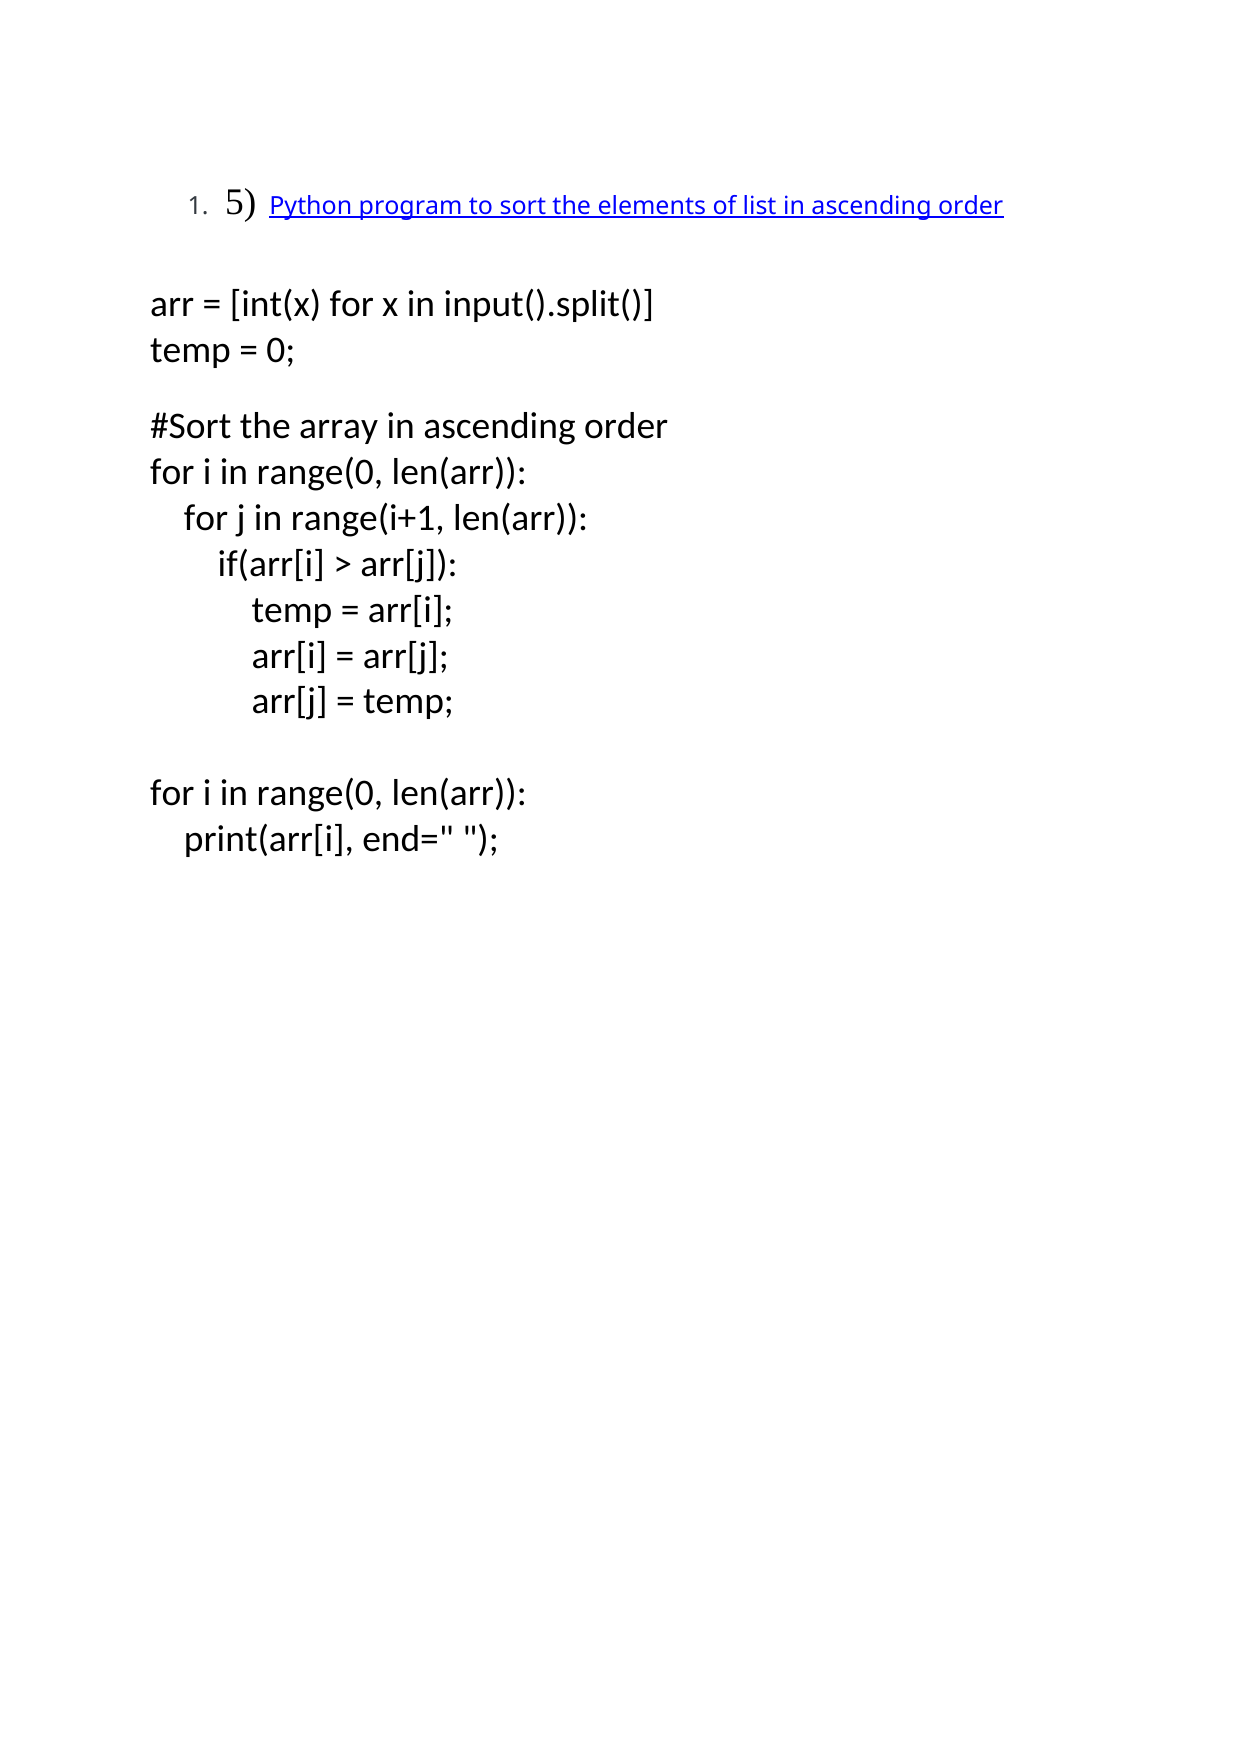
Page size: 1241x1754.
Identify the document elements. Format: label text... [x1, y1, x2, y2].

text if(arr[i] > arr[j]): [150, 540, 1090, 586]
text arr[i] = arr[j]; [150, 632, 1090, 677]
text for i in range(0, len(arr)): [150, 448, 1090, 494]
text arr[j] = temp; [150, 677, 1090, 723]
text temp = arr[i]; [150, 586, 1090, 632]
text for j in range(i+1, len(arr)): [150, 494, 1090, 540]
text arr = [int(x) for x in input().split()] [150, 280, 1090, 326]
list 5) Python program to sort the elements of list in ascending order [187, 179, 1090, 222]
text temp = 0; [150, 326, 1090, 372]
text print(arr[i], end=" "); [150, 815, 1090, 861]
text for i in range(0, len(arr)): [150, 769, 1090, 815]
text #Sort the array in ascending order [150, 402, 1090, 448]
